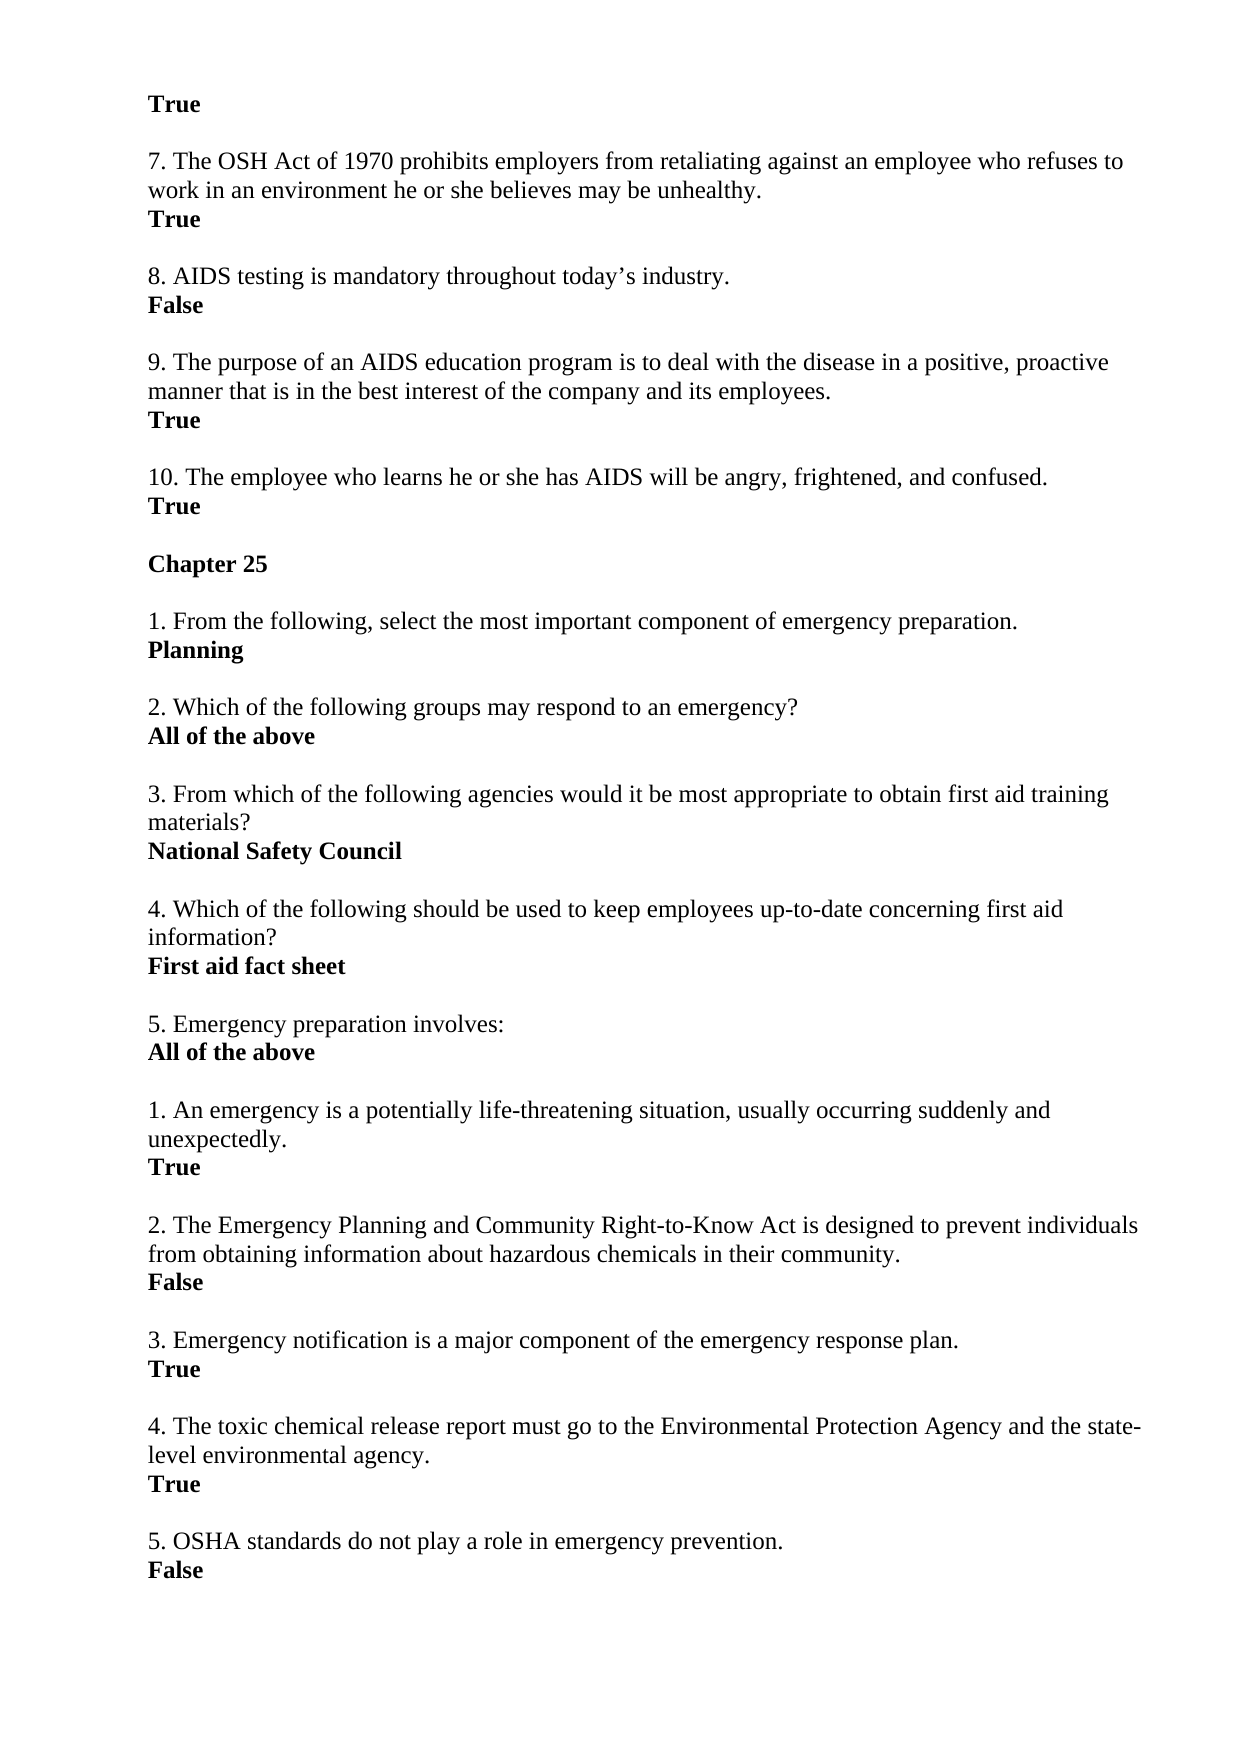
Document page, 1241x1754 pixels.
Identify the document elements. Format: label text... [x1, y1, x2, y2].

text 3. From which of the following agencies would it be most appropriate to obtain first aid training materials? [148, 779, 1152, 836]
text All of the above [148, 721, 1152, 750]
text 1. From the following, select the most important component of emergency preparation. [148, 606, 1152, 635]
text Planning [148, 635, 1152, 664]
text 10. The employee who learns he or she has AIDS will be angry, frightened, and confused. [148, 462, 1152, 491]
text 9. The purpose of an AIDS education program is to deal with the disease in a positive, proactive manner that is in the best interest of the company and its employees. [148, 347, 1152, 405]
text True [148, 1354, 1152, 1382]
text All of the above [148, 1037, 1152, 1066]
text 4. The toxic chemical release report must go to the Environmental Protection Agency and the state-level environmental agency. [148, 1411, 1152, 1469]
text 5. OSHA standards do not play a role in emergency prevention. [148, 1526, 1152, 1555]
text First aid fact sheet [148, 951, 1152, 980]
text False [148, 1267, 1152, 1296]
text 7. The OSH Act of 1970 prohibits employers from retaliating against an employee who refuses to work in an environment he or she believes may be unhealthy. [148, 146, 1152, 204]
text 2. Which of the following groups may respond to an emergency? [148, 692, 1152, 721]
text True [148, 1152, 1152, 1181]
text 4. Which of the following should be used to keep employees up-to-date concerning first aid information? [148, 894, 1152, 951]
text True [148, 89, 1152, 117]
text 8. AIDS testing is mandatory throughout today’s industry. [148, 261, 1152, 290]
text False [148, 1555, 1152, 1584]
text True [148, 204, 1152, 232]
text Chapter 25 [148, 549, 1152, 577]
text 5. Emergency preparation involves: [148, 1009, 1152, 1037]
text True [148, 1469, 1152, 1497]
text False [148, 290, 1152, 319]
text 3. Emergency notification is a major component of the emergency response plan. [148, 1325, 1152, 1354]
text True [148, 405, 1152, 434]
text 2. The Emergency Planning and Community Right-to-Know Act is designed to prevent individuals from obtaining information about hazardous chemicals in their community. [148, 1210, 1152, 1267]
text True [148, 491, 1152, 520]
text National Safety Council [148, 836, 1152, 865]
text 1. An emergency is a potentially life-threatening situation, usually occurring suddenly and unexpectedly. [148, 1095, 1152, 1152]
